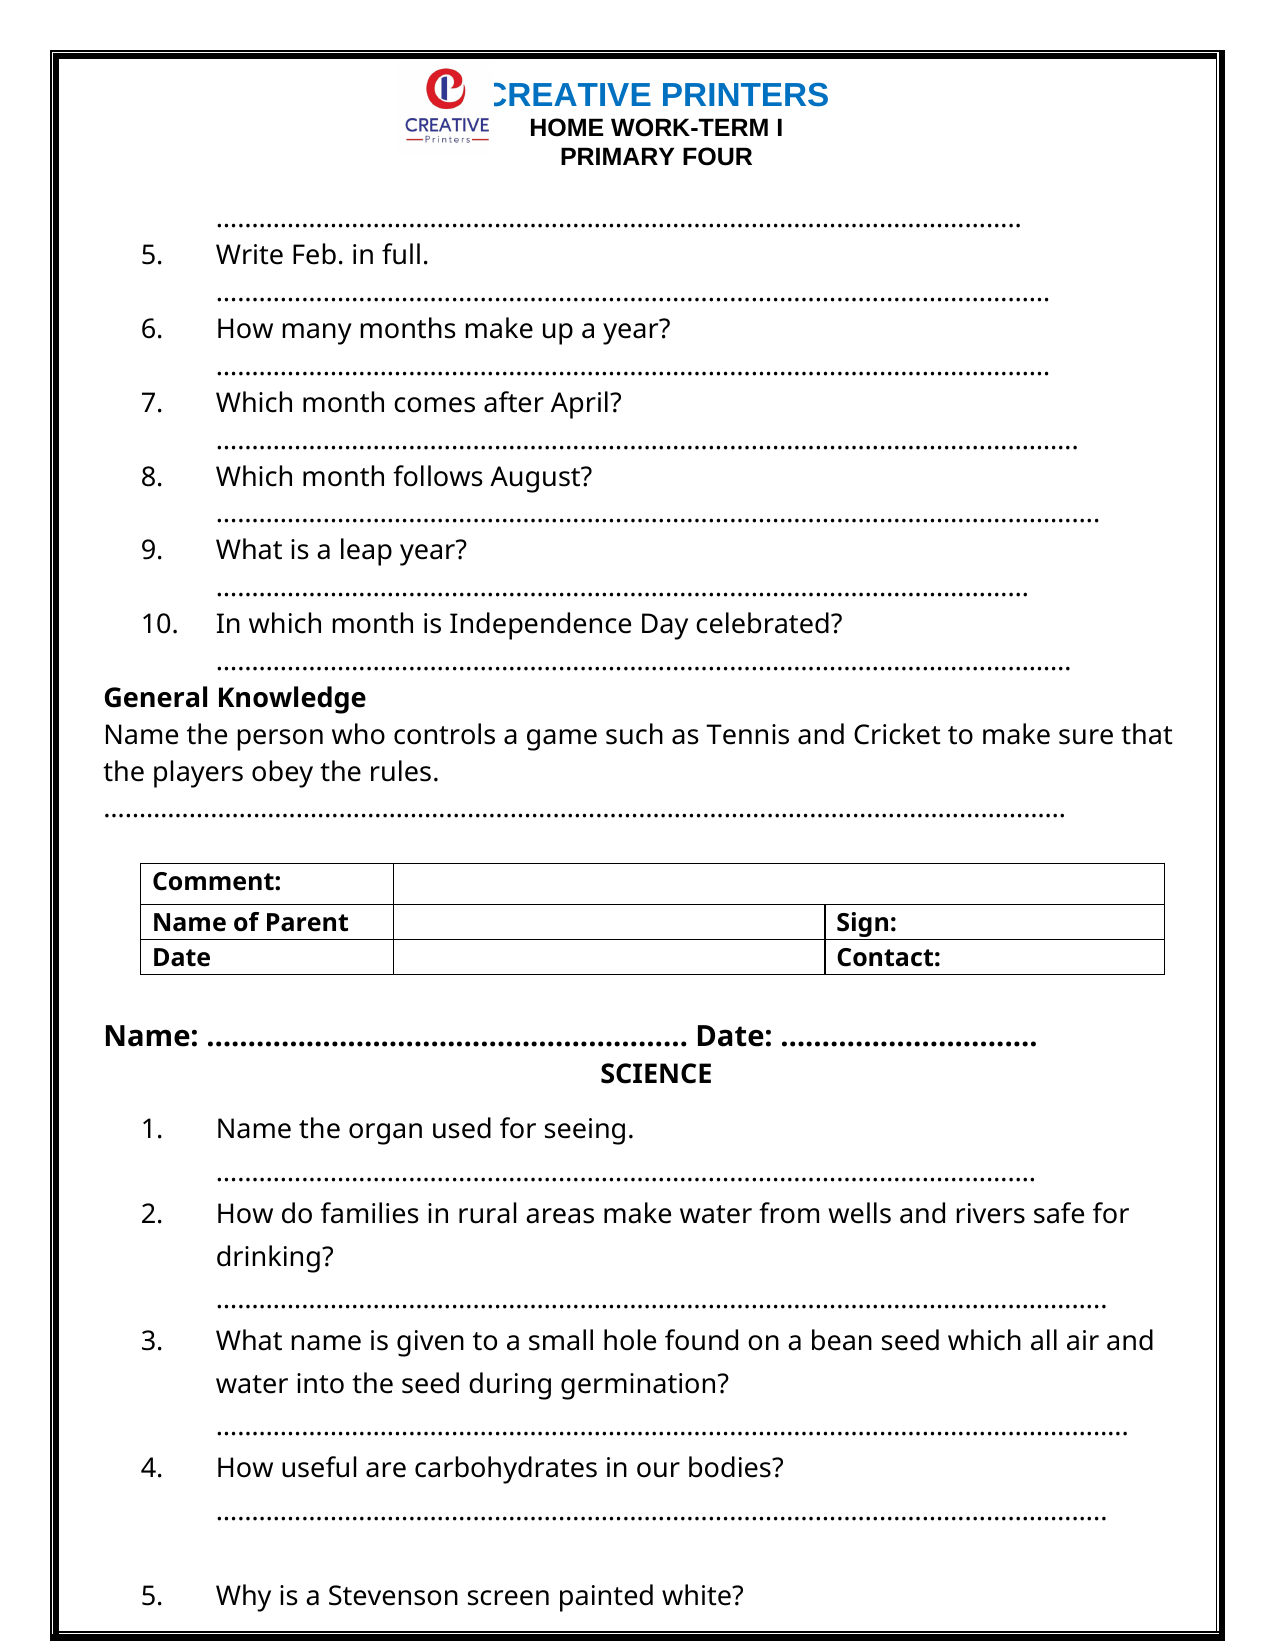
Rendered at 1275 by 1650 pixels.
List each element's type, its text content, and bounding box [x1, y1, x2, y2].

list In which month is Independence Day celebrated? [141, 604, 1209, 641]
list Name the organ used for seeing. [141, 1110, 1209, 1147]
table_cell [394, 940, 824, 974]
table_cell Date [141, 940, 393, 974]
list Why is a Stevenson screen painted white? [141, 1576, 1209, 1613]
text …………………………………………………………………………………………………………. [216, 420, 1209, 457]
text …………………………………………………………………………………………………………….. [216, 1491, 1209, 1528]
list Write Feb. in full. [141, 236, 1209, 273]
text ………………………………………………………………………………………………….. [216, 199, 1209, 236]
text …………………………………………………………………………………………………… [216, 568, 1209, 604]
text ……………………………………………………………………………………………………… [216, 273, 1209, 309]
text ……………………………………………………………………………………………………………………… [103, 789, 1209, 826]
text ……………………………………………………………………………………………………………. [216, 494, 1209, 531]
list What is a leap year? [141, 531, 1209, 568]
list What name is given to a small hole found on a bean seed which all air and water into the seed during germination? [141, 1322, 1209, 1401]
text ……………………………………………………………………………………………………… [216, 346, 1209, 383]
text ……………………………………………………………………………………………………………….. [216, 1407, 1209, 1443]
text SCIENCE [103, 1054, 1209, 1091]
table_header [394, 864, 1164, 904]
text Name the person who controls a game such as Tennis and Cricket to make sure that the players obey the rules. [103, 715, 1209, 789]
picture [396, 59, 494, 153]
text General Knowledge [103, 678, 1200, 715]
table_cell Sign: [826, 905, 1164, 939]
table_cell [394, 905, 824, 939]
text …………………………………………………………………………………………………………….. [216, 1279, 1209, 1316]
list How do families in rural areas make water from wells and rivers safe for drinking? [141, 1194, 1209, 1274]
list Which month comes after April? [141, 383, 1209, 420]
list How useful are carbohydrates in our bodies? [141, 1449, 1209, 1486]
table_cell Name of Parent [141, 905, 393, 939]
list Which month follows August? [141, 457, 1209, 494]
table_cell Contact: [826, 940, 1164, 974]
text ……………………………………………………………………………………………………. [216, 1152, 1209, 1189]
text ………………………………………………………………………………………………………… [216, 641, 1209, 678]
list How many months make up a year? [141, 309, 1209, 346]
text Name: ……………………………………….………… Date: ………………….…...... [103, 1015, 1209, 1054]
table_header Comment: [141, 864, 393, 904]
